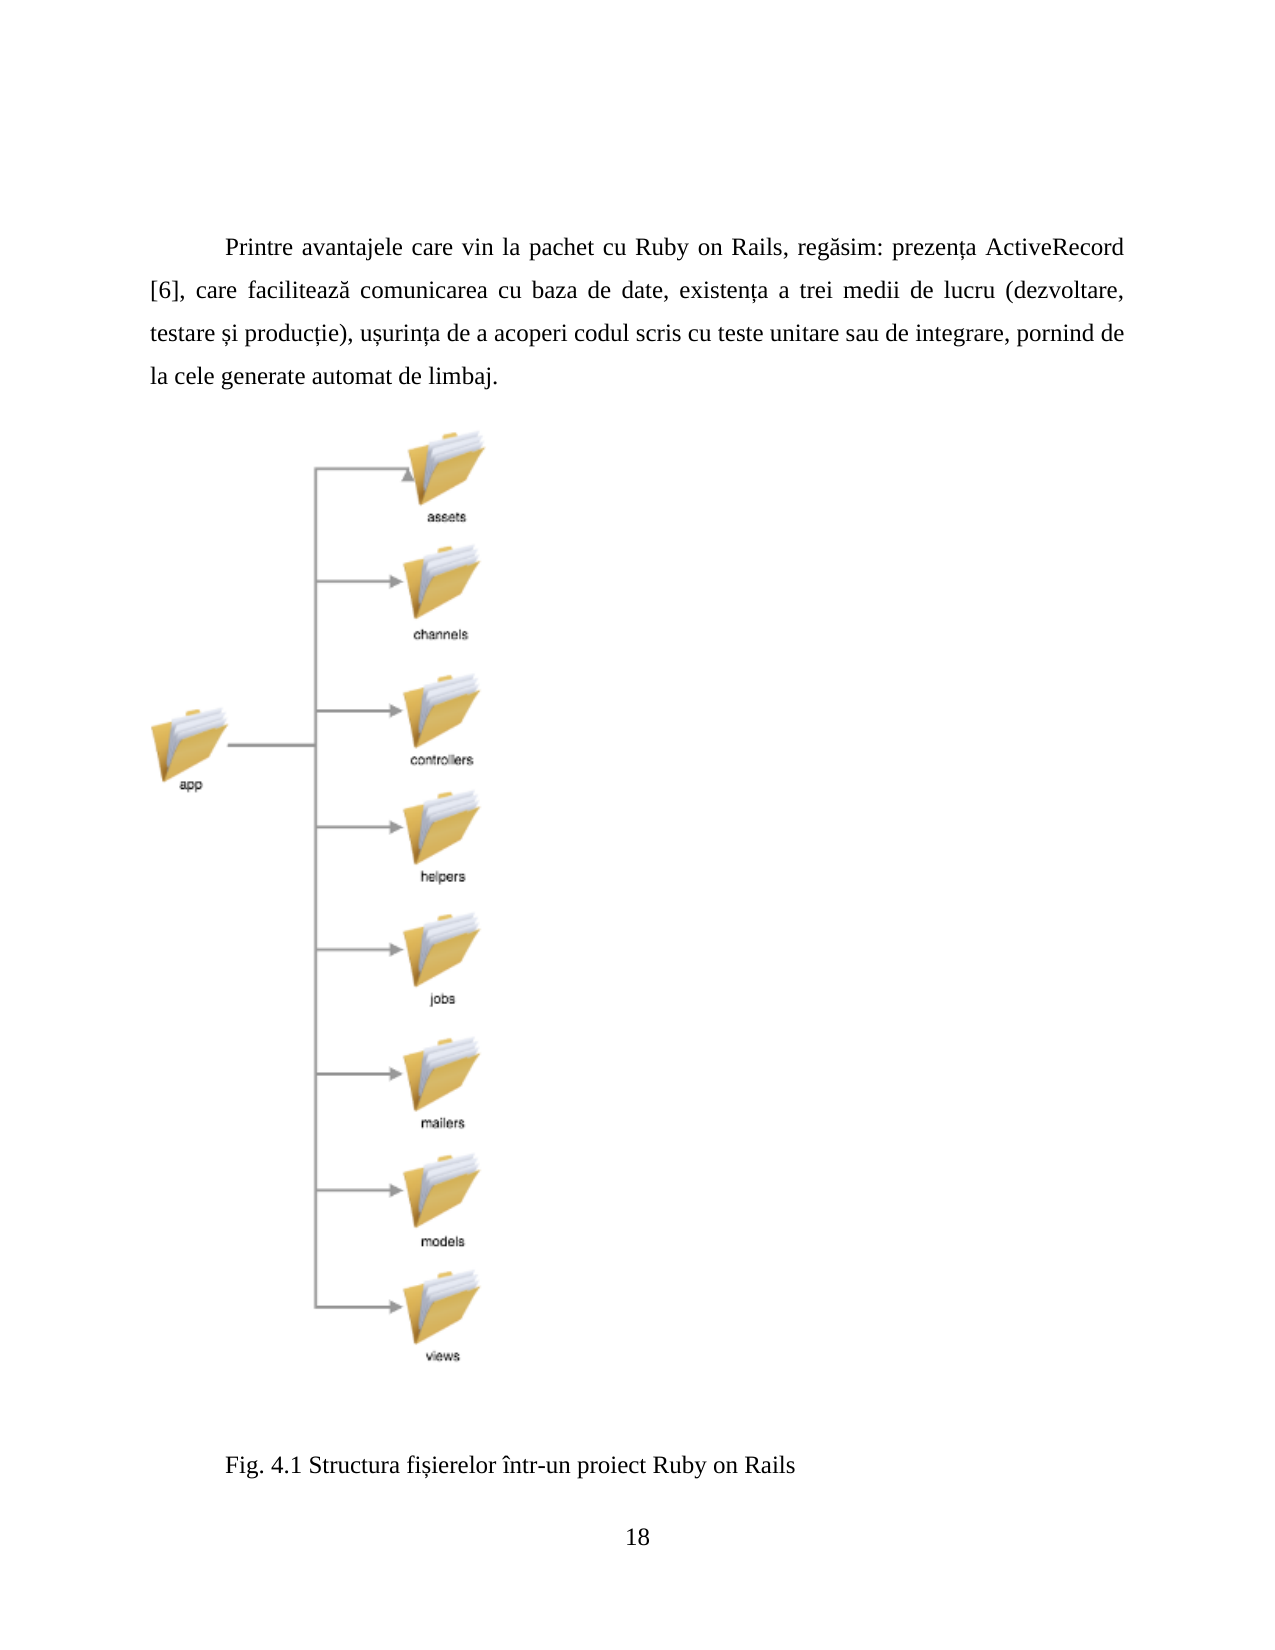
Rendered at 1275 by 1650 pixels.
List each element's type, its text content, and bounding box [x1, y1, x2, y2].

text Fig. 4.1 Structura fișierelor într-un proiect Ruby on Rails [150, 1450, 1125, 1479]
text Printre avantajele care vin la pachet cu Ruby on Rails, regăsim: prezența ActiveRecord [6], care facilitează comunicarea cu baza de date, existența a trei medii de lucru (dezvoltare, testare și producție), ușurința de a acoperi codul scris cu teste unitare sau de integrare, pornind de la cele generate automat de limbaj. [150, 232, 1125, 390]
picture [150, 429, 497, 1367]
